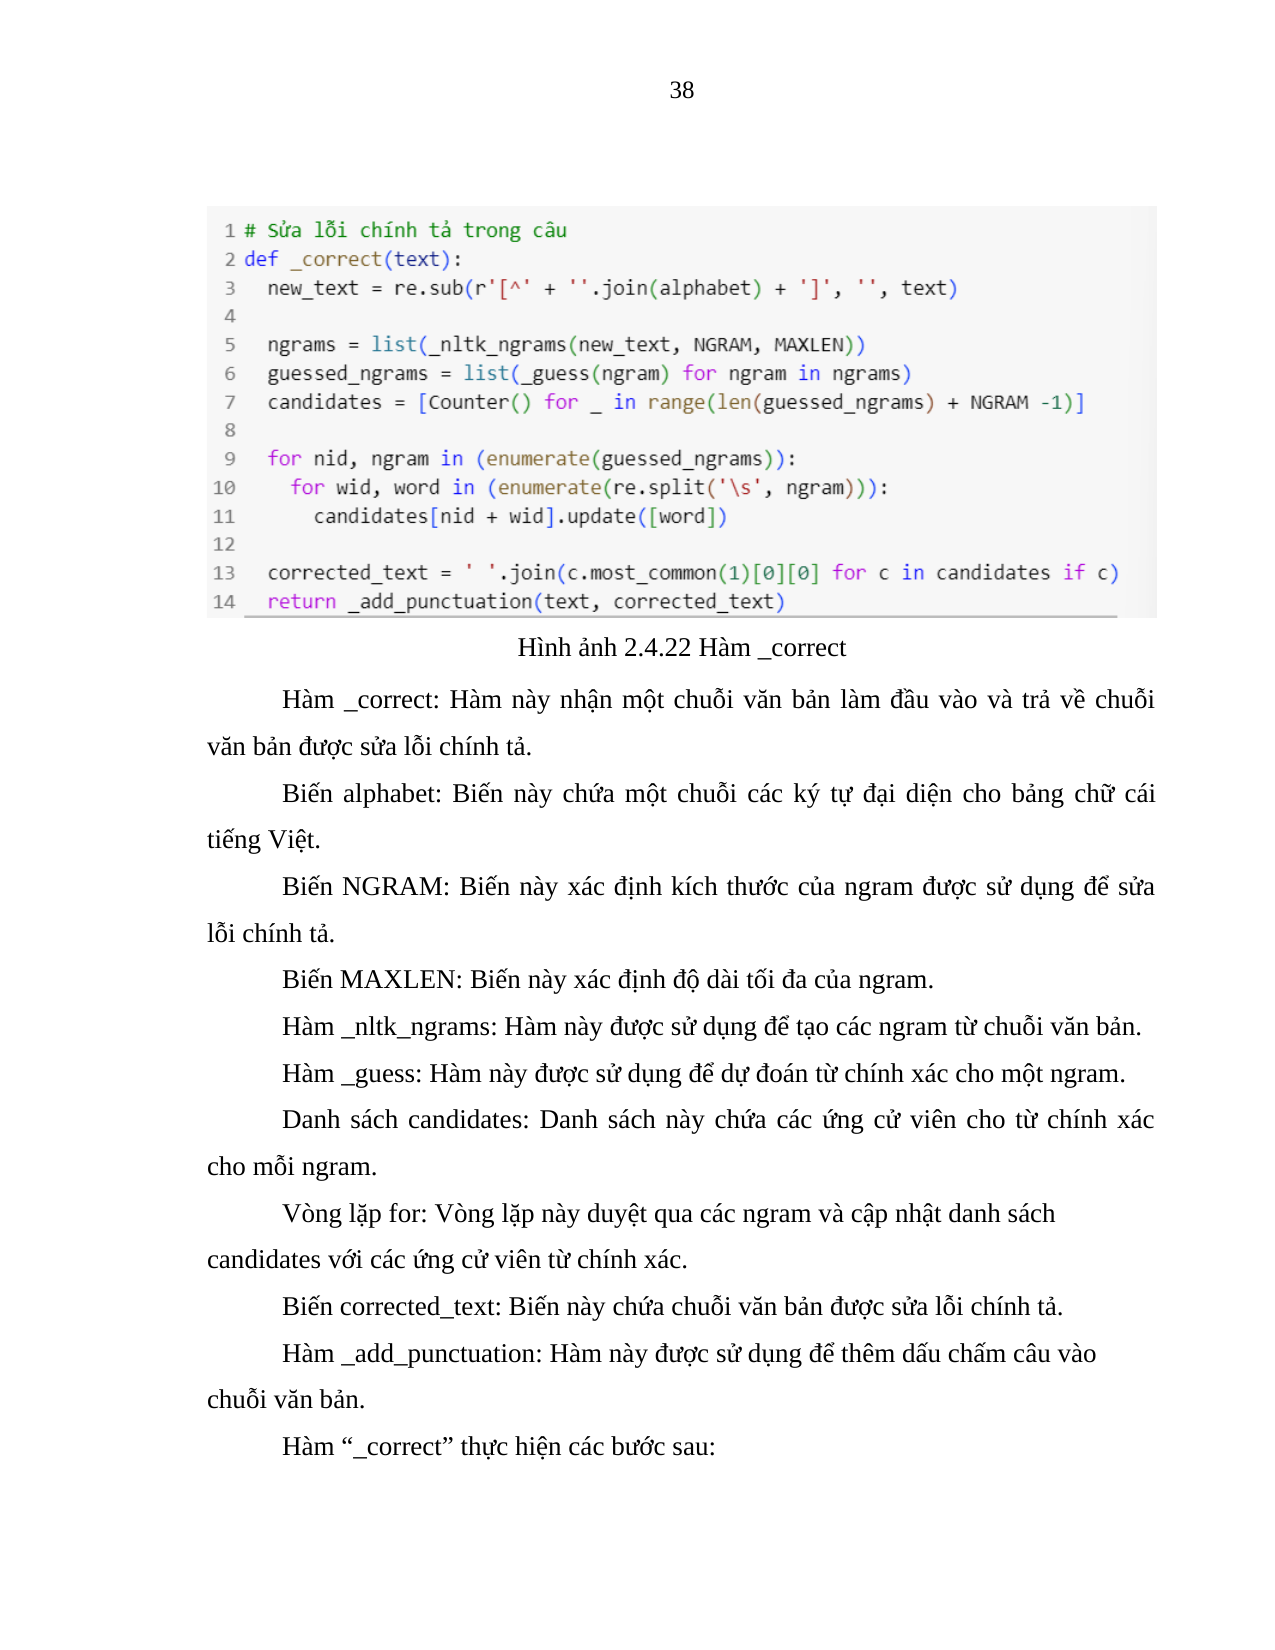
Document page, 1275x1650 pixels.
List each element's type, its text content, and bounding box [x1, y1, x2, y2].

text Biến alphabet: Biến này chứa một chuỗi các ký tự đại diện cho bảng chữ cái tiếng Việt. [207, 777, 1157, 855]
text Hàm “_correct” thực hiện các bước sau: [207, 1430, 1157, 1461]
text Hàm _guess: Hàm này được sử dụng để dự đoán từ chính xác cho một ngram. [207, 1057, 1157, 1088]
text Hàm _add_punctuation: Hàm này được sử dụng để thêm dấu chấm câu vào chuỗi văn bản. [207, 1337, 1157, 1415]
text Vòng lặp for: Vòng lặp này duyệt qua các ngram và cập nhật danh sách candidates với các ứng cử viên từ chính xác. [207, 1197, 1157, 1275]
text Biến MAXLEN: Biến này xác định độ dài tối đa của ngram. [207, 963, 1157, 995]
text Hàm _nltk_ngrams: Hàm này được sử dụng để tạo các ngram từ chuỗi văn bản. [207, 1010, 1157, 1041]
picture [206, 206, 1157, 618]
text Danh sách candidates: Danh sách này chứa các ứng cử viên cho từ chính xác cho mỗi ngram. [207, 1103, 1157, 1181]
text Hình ảnh 2.4.22 Hàm _correct [207, 632, 1157, 663]
text Biến NGRAM: Biến này xác định kích thước của ngram được sử dụng để sửa lỗi chính tả. [207, 870, 1157, 948]
text Biến corrected_text: Biến này chứa chuỗi văn bản được sửa lỗi chính tả. [207, 1290, 1157, 1321]
text Hàm _correct: Hàm này nhận một chuỗi văn bản làm đầu vào và trả về chuỗi văn bản được sửa lỗi chính tả. [207, 683, 1157, 761]
